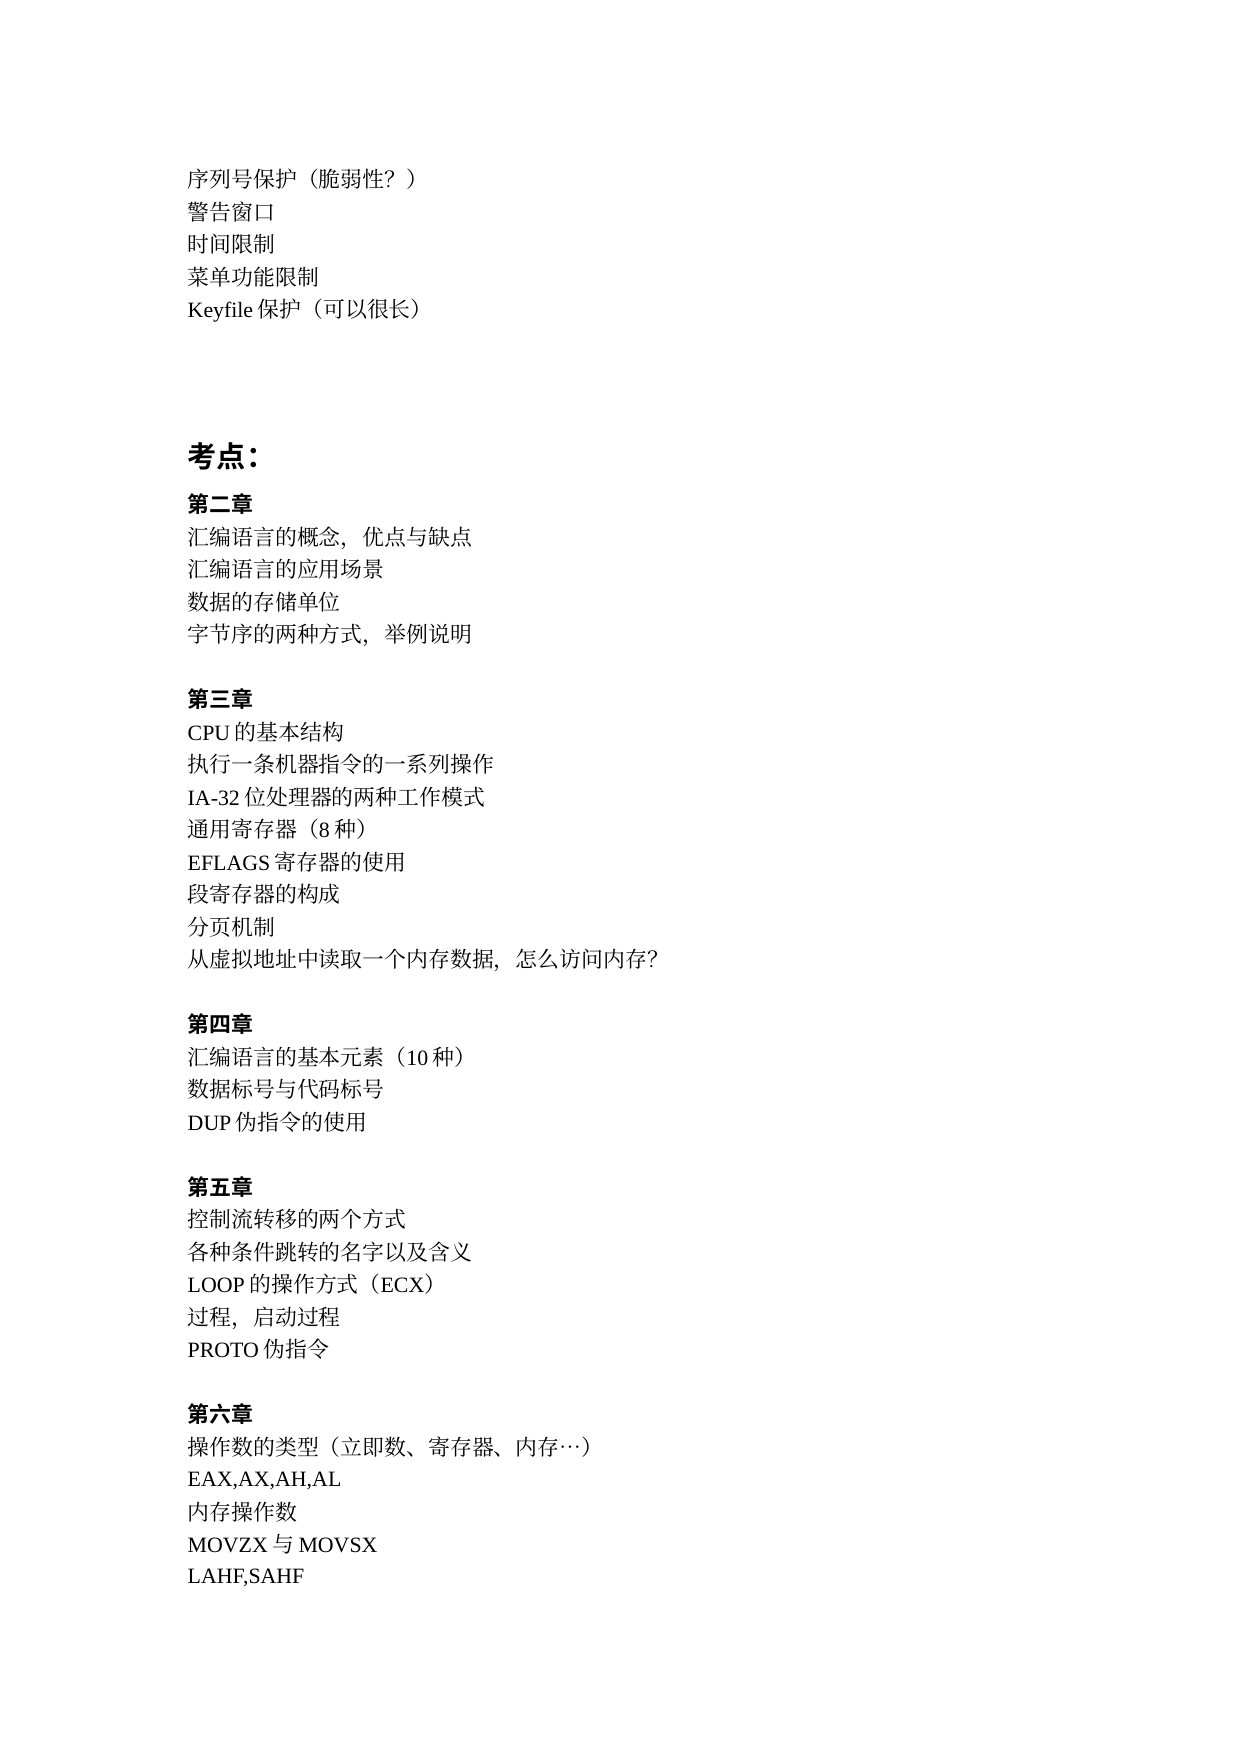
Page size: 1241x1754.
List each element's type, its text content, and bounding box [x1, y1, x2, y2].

text MOVZX与MOVSX [187, 1527, 1053, 1559]
text 各种条件跳转的名字以及含义 [187, 1234, 1053, 1267]
text 字节序的两种方式，举例说明 [187, 617, 1053, 649]
text CPU的基本结构 [187, 714, 1053, 747]
text 第二章 [187, 487, 1053, 519]
text 过程，启动过程 [187, 1299, 1053, 1332]
text EAX,AX,AH,AL [187, 1462, 1053, 1494]
text 分页机制 [187, 909, 1053, 942]
text 考点： [187, 422, 1053, 487]
text 段寄存器的构成 [187, 877, 1053, 909]
text 从虚拟地址中读取一个内存数据，怎么访问内存？ [187, 942, 1053, 974]
text 控制流转移的两个方式 [187, 1202, 1053, 1234]
text 汇编语言的应用场景 [187, 552, 1053, 584]
text LOOP的操作方式（ECX） [187, 1267, 1053, 1299]
text 内存操作数 [187, 1494, 1053, 1527]
text 第六章 [187, 1397, 1053, 1429]
text 序列号保护（脆弱性？） [187, 162, 1053, 194]
text 菜单功能限制 [187, 259, 1053, 292]
text Keyfile保护（可以很长） [187, 292, 1053, 324]
text 时间限制 [187, 227, 1053, 259]
text 汇编语言的概念，优点与缺点 [187, 519, 1053, 552]
text 第五章 [187, 1169, 1053, 1202]
text LAHF,SAHF [187, 1559, 1053, 1592]
text 汇编语言的基本元素（10种） [187, 1039, 1053, 1072]
text IA-32位处理器的两种工作模式 [187, 779, 1053, 812]
text 执行一条机器指令的一系列操作 [187, 747, 1053, 779]
text 第四章 [187, 1007, 1053, 1039]
text 数据标号与代码标号 [187, 1072, 1053, 1104]
text 警告窗口 [187, 194, 1053, 227]
text EFLAGS寄存器的使用 [187, 844, 1053, 877]
text 操作数的类型（立即数、寄存器、内存…） [187, 1429, 1053, 1462]
text 通用寄存器（8种） [187, 812, 1053, 844]
text PROTO伪指令 [187, 1332, 1053, 1364]
text 第三章 [187, 682, 1053, 714]
text 数据的存储单位 [187, 584, 1053, 617]
text DUP伪指令的使用 [187, 1104, 1053, 1137]
